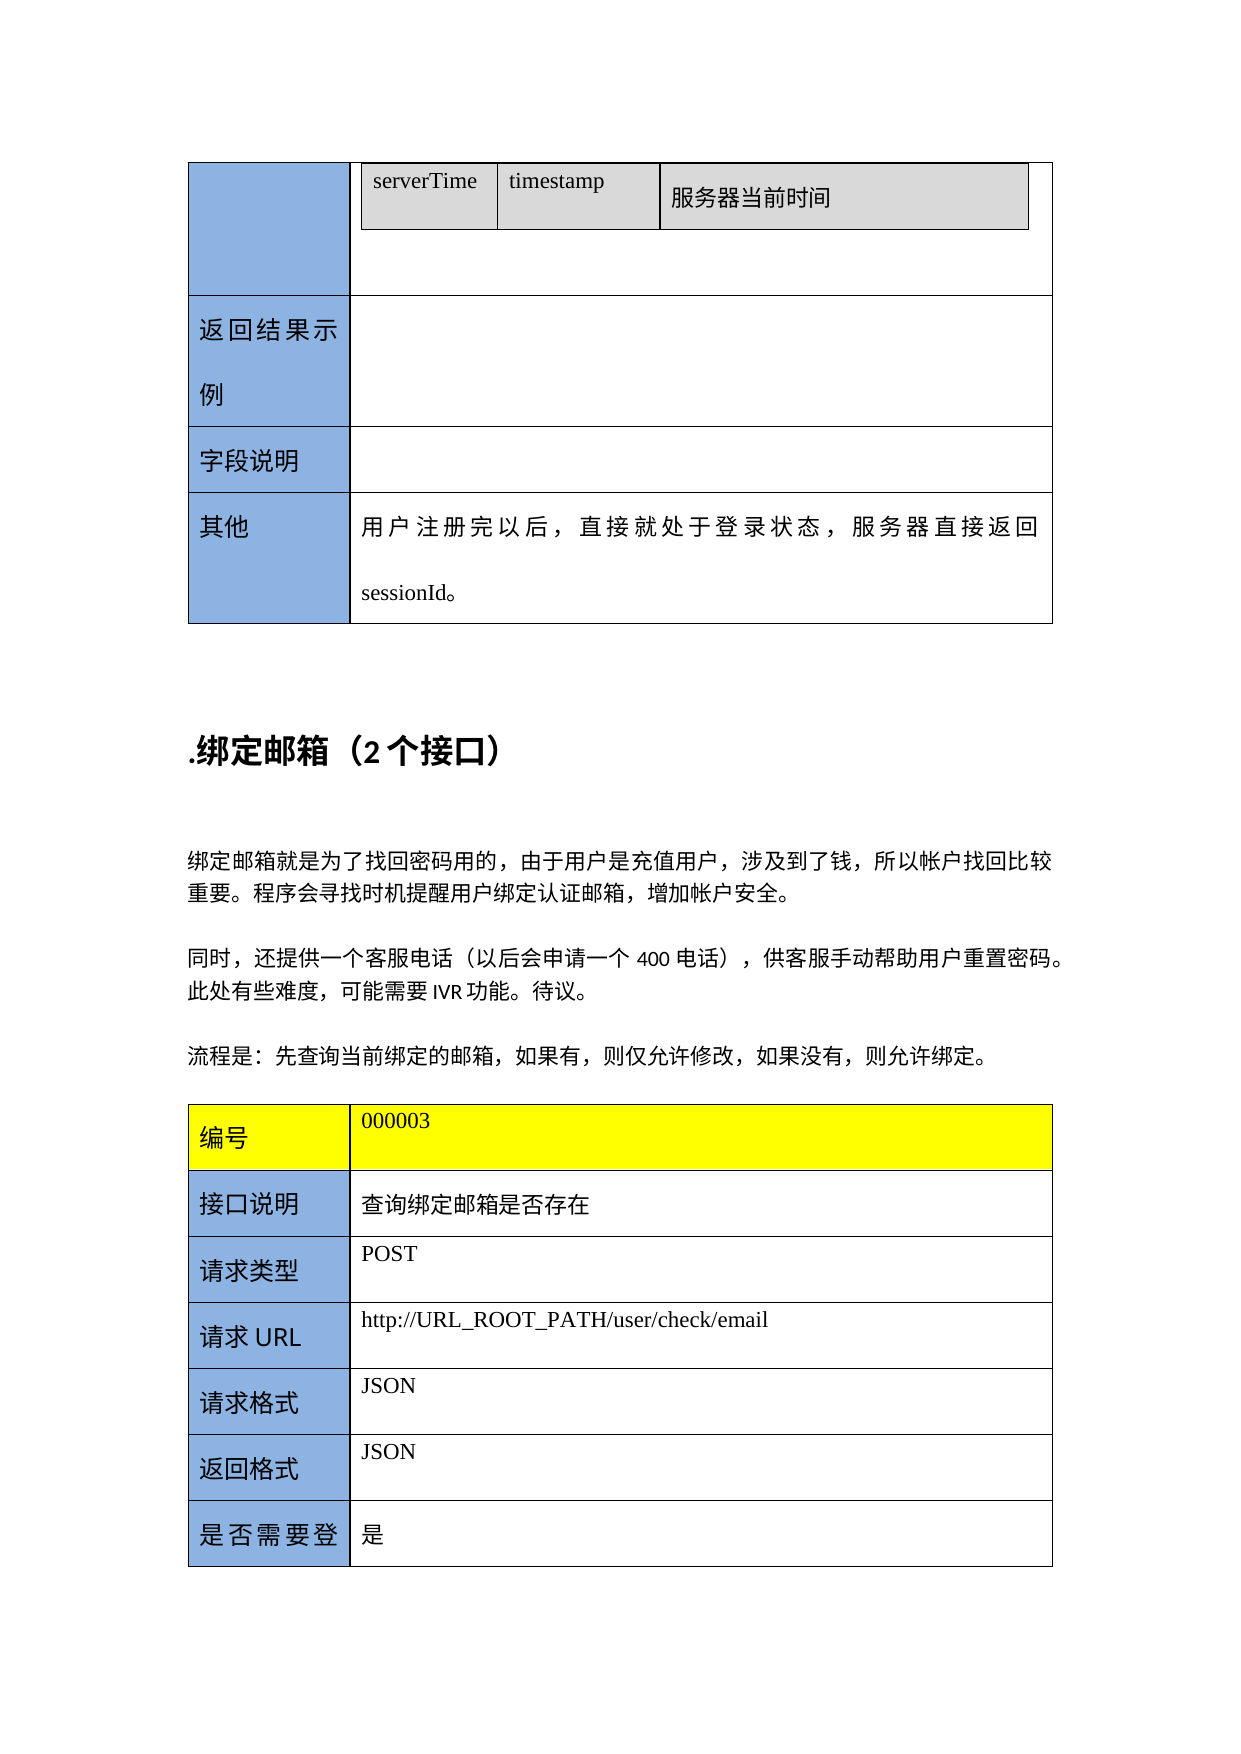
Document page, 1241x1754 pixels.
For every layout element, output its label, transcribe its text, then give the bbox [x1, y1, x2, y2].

table_cell 返回格式 [189, 1435, 349, 1500]
table_cell [351, 427, 1052, 492]
table_cell 用户注册完以后，直接就处于登录状态，服务器直接返回sessionId。 [351, 493, 1052, 623]
table_cell 是 [351, 1501, 1052, 1566]
table_cell 字段说明 [189, 427, 349, 492]
table_cell 其他 [189, 493, 349, 623]
table_cell 查询绑定邮箱是否存在 [351, 1171, 1052, 1236]
table_cell JSON [351, 1435, 1052, 1500]
table_cell 返回结果示例 [189, 296, 349, 426]
table_cell JSON [351, 1369, 1052, 1434]
text 流程是：先查询当前绑定的邮箱，如果有，则仅允许修改，如果没有，则允许绑定。 [187, 1038, 1053, 1071]
table_header 编号 [189, 1105, 349, 1169]
text 绑定邮箱就是为了找回密码用的，由于用户是充值用户，涉及到了钱，所以帐户找回比较重要。程序会寻找时机提醒用户绑定认证邮箱，增加帐户安全。 [187, 843, 1053, 908]
table_cell [351, 163, 1052, 295]
table_cell 接口说明 [189, 1171, 349, 1236]
table_cell [351, 296, 1052, 426]
table_header 000003 [351, 1105, 1052, 1169]
table_cell 请求格式 [189, 1369, 349, 1434]
table_cell POST [351, 1237, 1052, 1302]
text 同时，还提供一个客服电话（以后会申请一个400电话），供客服手动帮助用户重置密码。此处有些难度，可能需要IVR功能。待议。 [187, 941, 1053, 1006]
table_cell 返回结果 [189, 163, 349, 295]
table_cell 请求URL [189, 1303, 349, 1368]
subtitle .绑定邮箱（2个接口） [187, 716, 1053, 781]
table_cell 是否需要登录 [189, 1501, 349, 1566]
table_cell http://URL_ROOT_PATH/user/check/email [351, 1303, 1052, 1368]
table_cell 请求类型 [189, 1237, 349, 1302]
